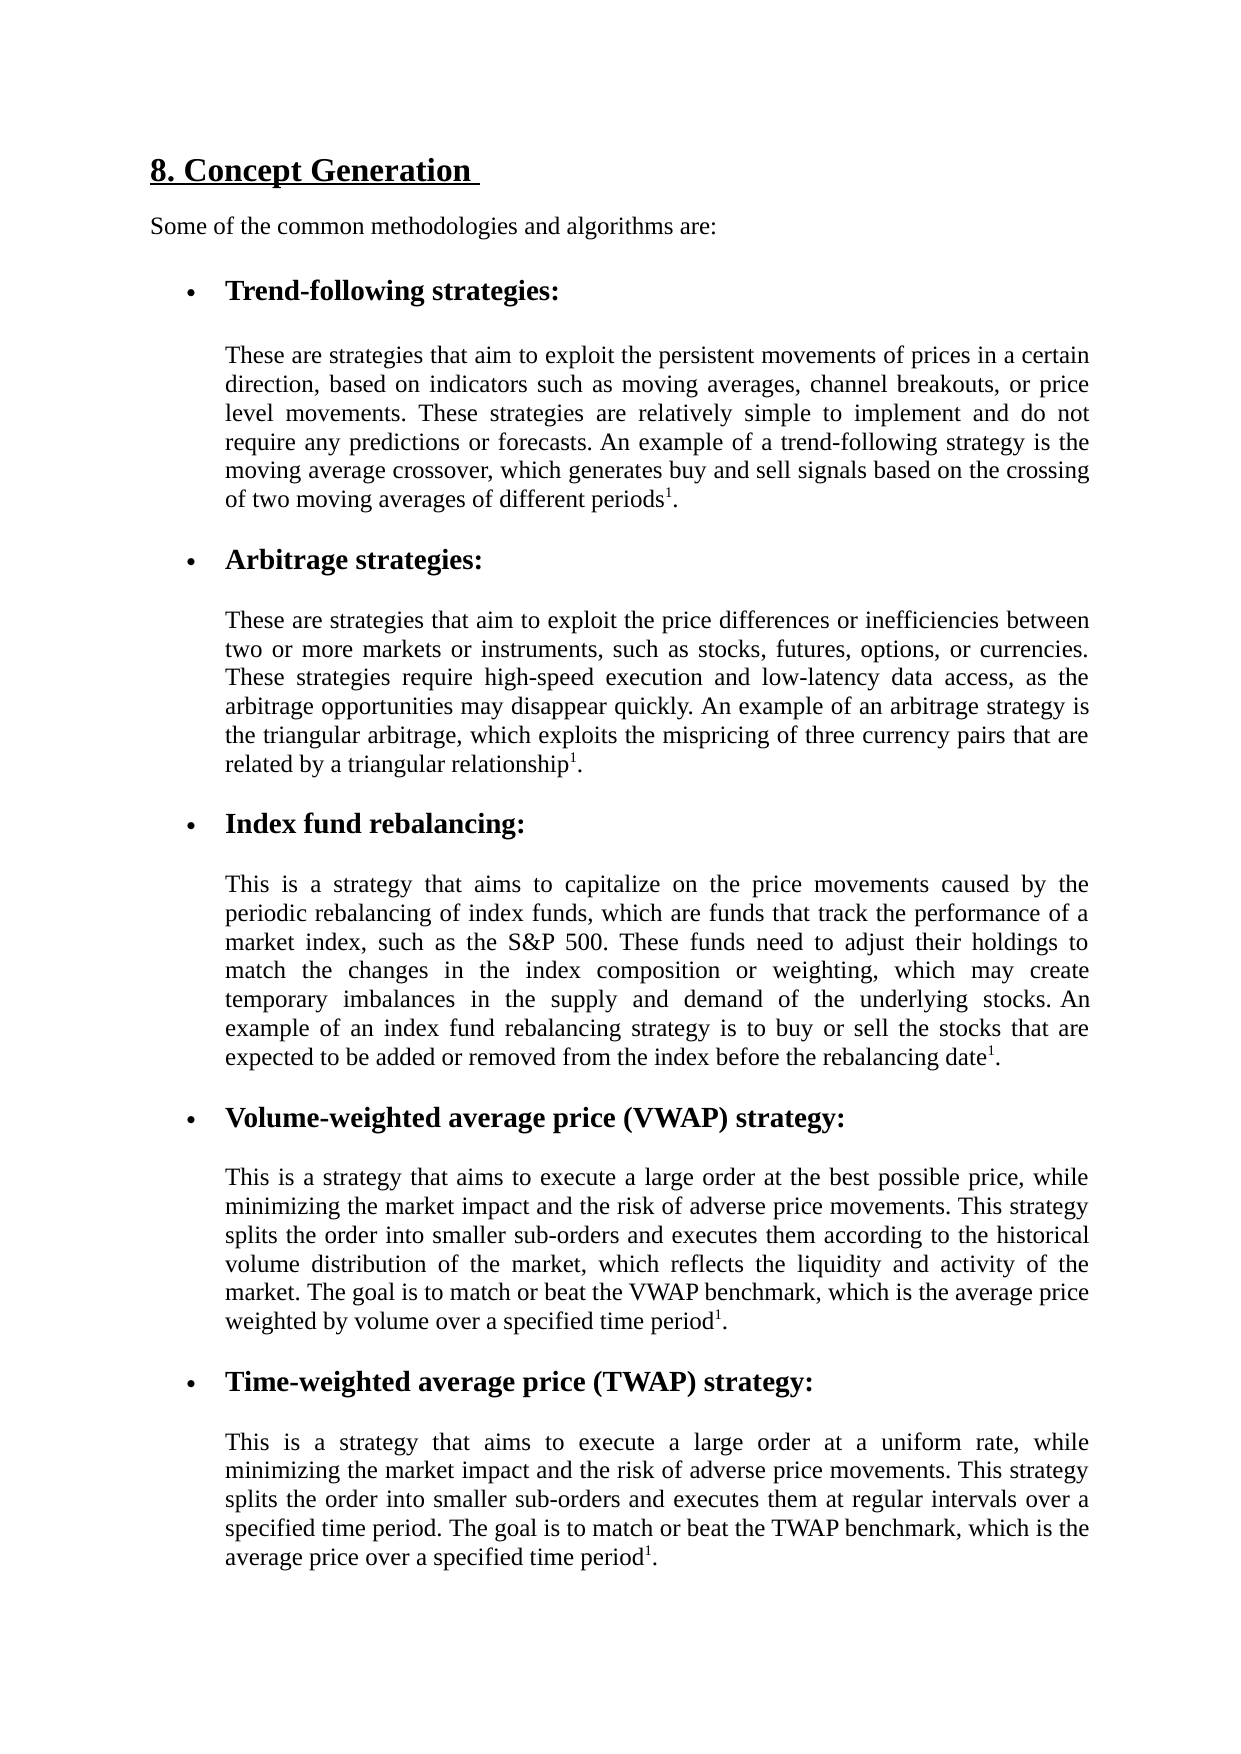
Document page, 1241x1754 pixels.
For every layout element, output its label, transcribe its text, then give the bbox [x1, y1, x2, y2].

text This is a strategy that aims to execute a large order at a uniform rate, while minimizing the market impact and the risk of adverse price movements. This strategy splits the order into smaller sub-orders and executes them at regular intervals over a specified time period. The goal is to match or beat the TWAP benchmark, which is the average price over a specified time period1. [225, 1427, 1090, 1571]
list Arbitrage strategies: [187, 542, 1090, 576]
text Some of the common methodologies and algorithms are: [150, 211, 1090, 239]
text This is a strategy that aims to execute a large order at the best possible price, while minimizing the market impact and the risk of adverse price movements. This strategy splits the order into smaller sub-orders and executes them according to the historical volume distribution of the market, which reflects the liquidity and activity of the market. The goal is to match or beat the VWAP benchmark, which is the average price weighted by volume over a specified time period1. [225, 1162, 1090, 1335]
text These are strategies that aim to exploit the price differences or inefficiencies between two or more markets or instruments, such as stocks, futures, options, or currencies. These strategies require high-speed execution and low-latency data access, as the arbitrage opportunities may disappear quickly. An example of an arbitrage strategy is the triangular arbitrage, which exploits the mispricing of three currency pairs that are related by a triangular relationship1. [225, 605, 1090, 777]
list Volume-weighted average price (VWAP) strategy: [187, 1100, 1090, 1133]
text These are strategies that aim to exploit the persistent movements of prices in a certain direction, based on indicators such as moving averages, channel breakouts, or price level movements. These strategies are relatively simple to implement and do not require any predictions or forecasts. An example of a trend-following strategy is the moving average crossover, which generates buy and sell signals based on the crossing of two moving averages of different periods1. [225, 341, 1090, 513]
text 8. Concept Generation [150, 150, 1090, 188]
text This is a strategy that aims to capitalize on the price movements caused by the periodic rebalancing of index funds, which are funds that track the performance of a market index, such as the S&P 500. These funds need to adjust their holdings to match the changes in the index composition or weighting, which may create temporary imbalances in the supply and demand of the underlying stocks. An example of an index fund rebalancing strategy is to buy or sell the stocks that are expected to be added or removed from the index before the rebalancing date1. [225, 869, 1090, 1071]
list Index fund rebalancing: [187, 807, 1090, 840]
list Time-weighted average price (TWAP) strategy: [187, 1364, 1090, 1398]
list Trend-following strategies: [187, 273, 1090, 306]
